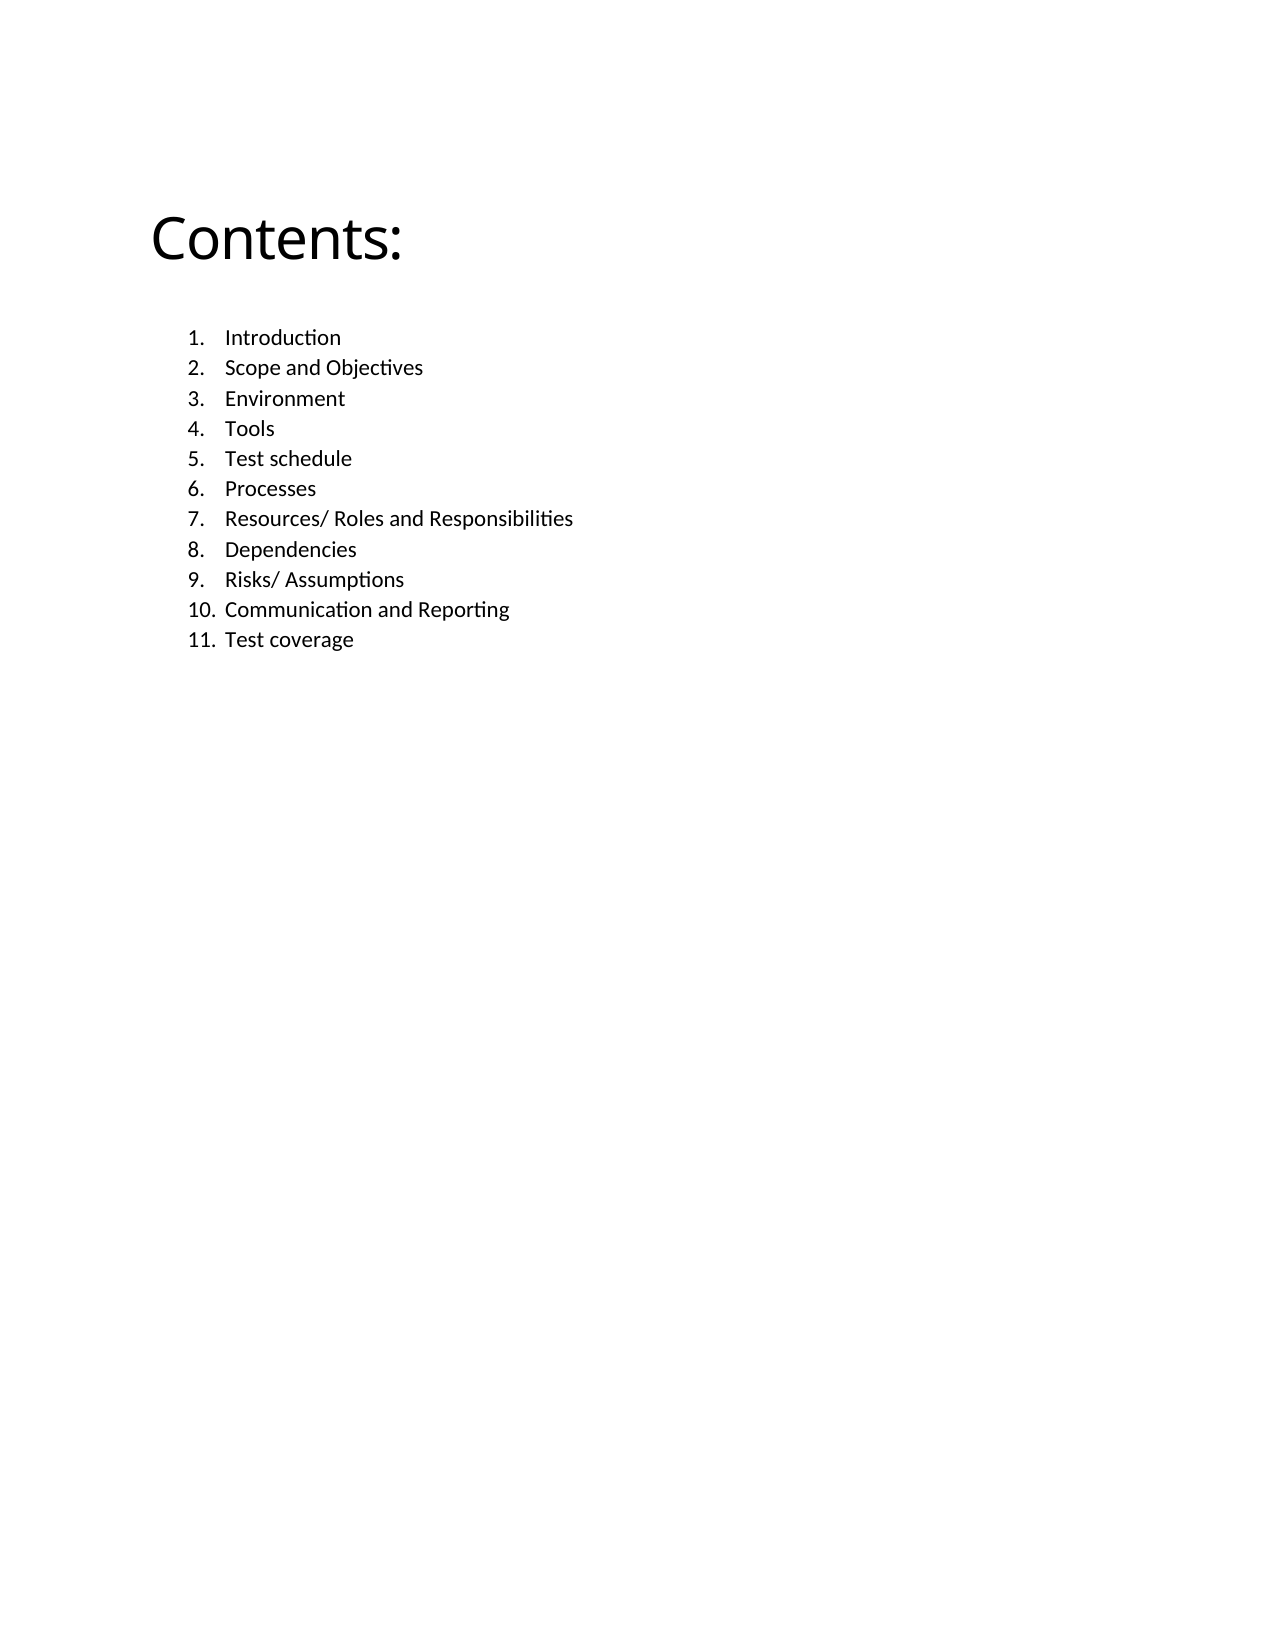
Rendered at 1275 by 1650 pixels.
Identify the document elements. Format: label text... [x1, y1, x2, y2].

list Communication and Reporting [187, 595, 1125, 623]
list Dependencies [187, 535, 1125, 563]
list Environment [187, 384, 1125, 412]
list Resources/ Roles and Responsibilities [187, 504, 1125, 532]
list Test schedule [187, 444, 1125, 472]
title Contents: [150, 197, 1125, 276]
list Test coverage [187, 625, 1125, 653]
list Scope and Objectives [187, 353, 1125, 381]
list Tools [187, 414, 1125, 442]
list Risks/ Assumptions [187, 565, 1125, 593]
list Introduction [187, 323, 1125, 351]
list Processes [187, 474, 1125, 502]
